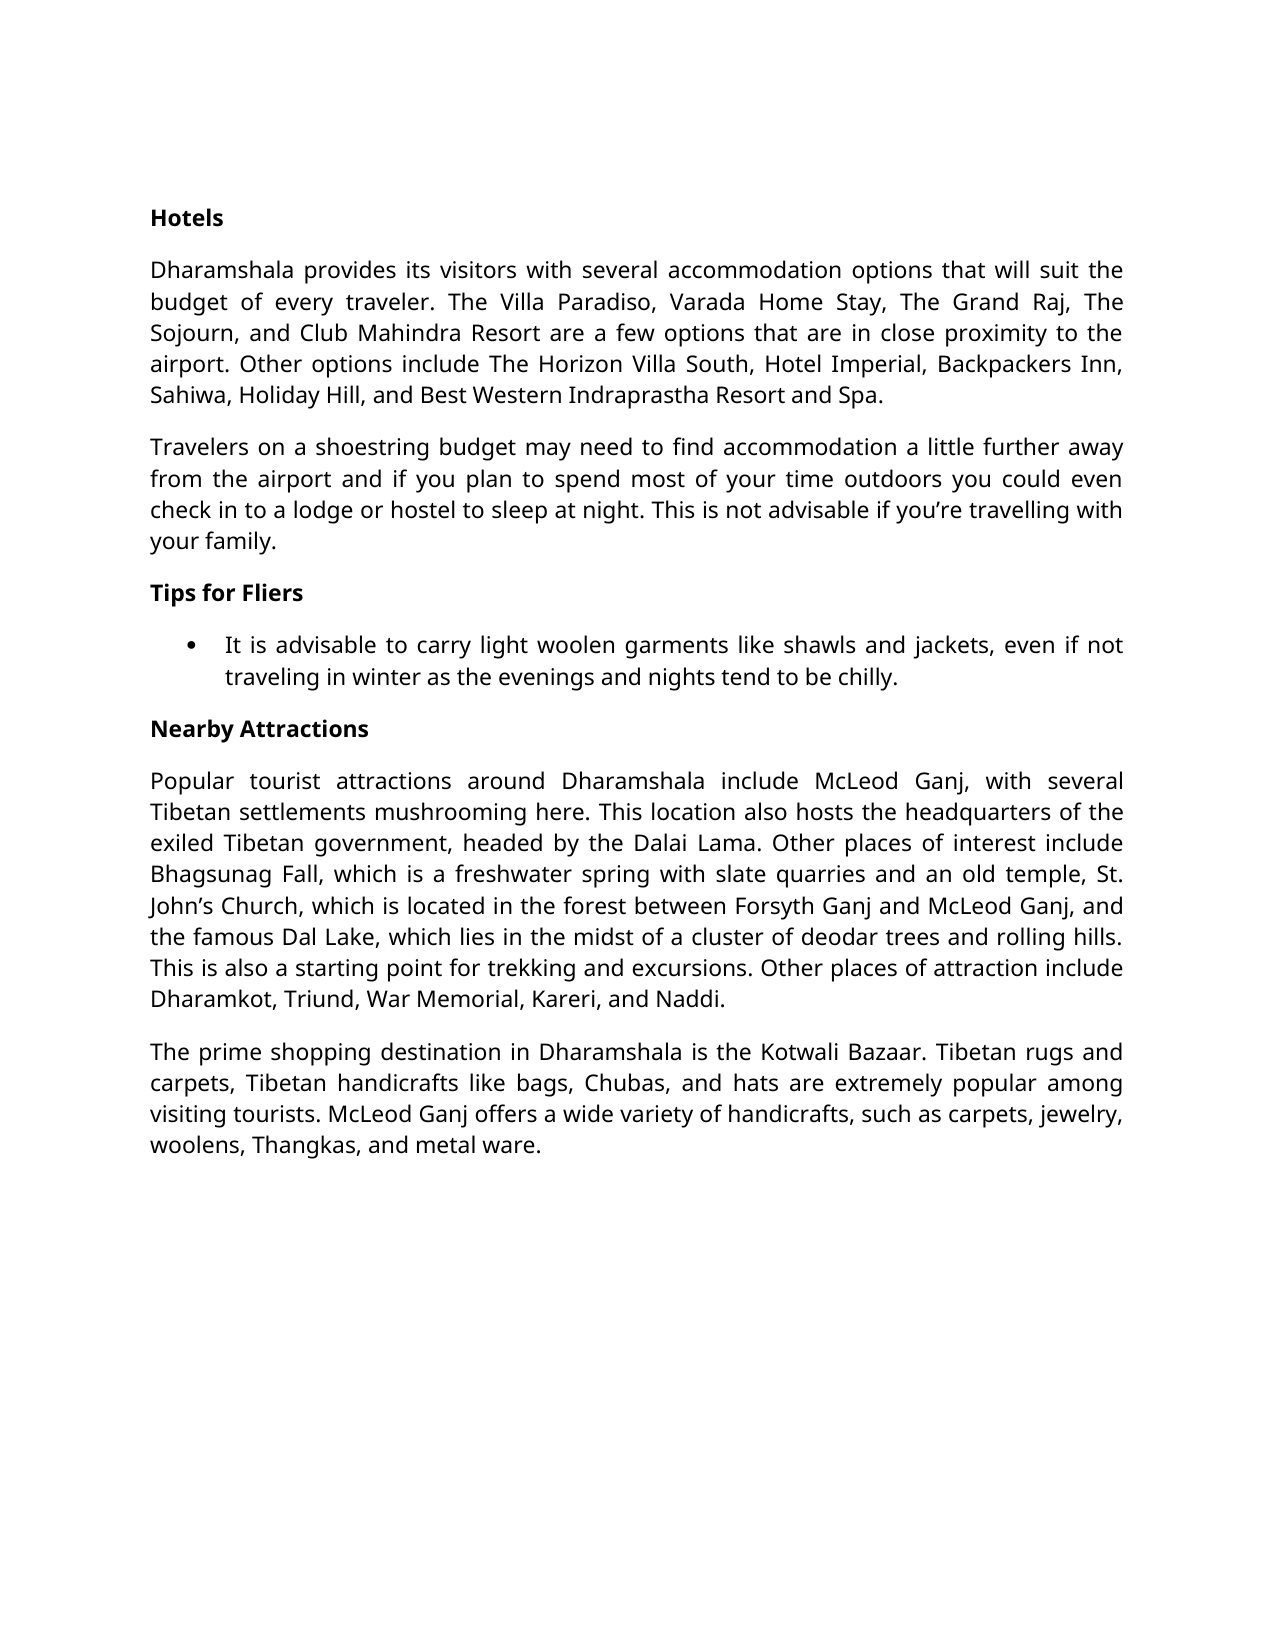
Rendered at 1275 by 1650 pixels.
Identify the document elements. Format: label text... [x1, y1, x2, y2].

text Popular tourist attractions around Dharamshala include McLeod Ganj, with several Tibetan settlements mushrooming here. This location also hosts the headquarters of the exiled Tibetan government, headed by the Dalai Lama. Other places of interest include Bhagsunag Fall, which is a freshwater spring with slate quarries and an old temple, St. John’s Church, which is located in the forest between Forsyth Ganj and McLeod Ganj, and the famous Dal Lake, which lies in the midst of a cluster of deodar trees and rolling hills. This is also a starting point for trekking and excursions. Other places of attraction include Dharamkot, Triund, War Memorial, Kareri, and Naddi. [150, 764, 1125, 1014]
text Dharamshala provides its visitors with several accommodation options that will suit the budget of every traveler. The Villa Paradiso, Varada Home Stay, The Grand Raj, The Sojourn, and Club Mahindra Resort are a few options that are in close proximity to the airport. Other options include The Horizon Villa South, Hotel Imperial, Backpackers Inn, Sahiwa, Holiday Hill, and Best Western Indraprastha Resort and Spa. [150, 254, 1125, 410]
text Hotels [150, 202, 1125, 233]
text The prime shopping destination in Dharamshala is the Kotwali Bazaar. Tibetan rugs and carpets, Tibetan handicrafts like bags, Chubas, and hats are extremely popular among visiting tourists. McLeod Ganj offers a wide variety of handicrafts, such as carpets, jewelry, woolens, Thangkas, and metal ware. [150, 1035, 1125, 1160]
list It is advisable to carry light woolen garments like shawls and jackets, even if not traveling in winter as the evenings and nights tend to be chilly. [187, 629, 1125, 692]
text Travelers on a shoestring budget may need to find accommodation a little further away from the airport and if you plan to spend most of your time outdoors you could even check in to a lodge or hostel to sleep at night. This is not advisable if you’re travelling with your family. [150, 431, 1125, 556]
text Tips for Fliers [150, 577, 1125, 608]
text Nearby Attractions [150, 712, 1125, 744]
